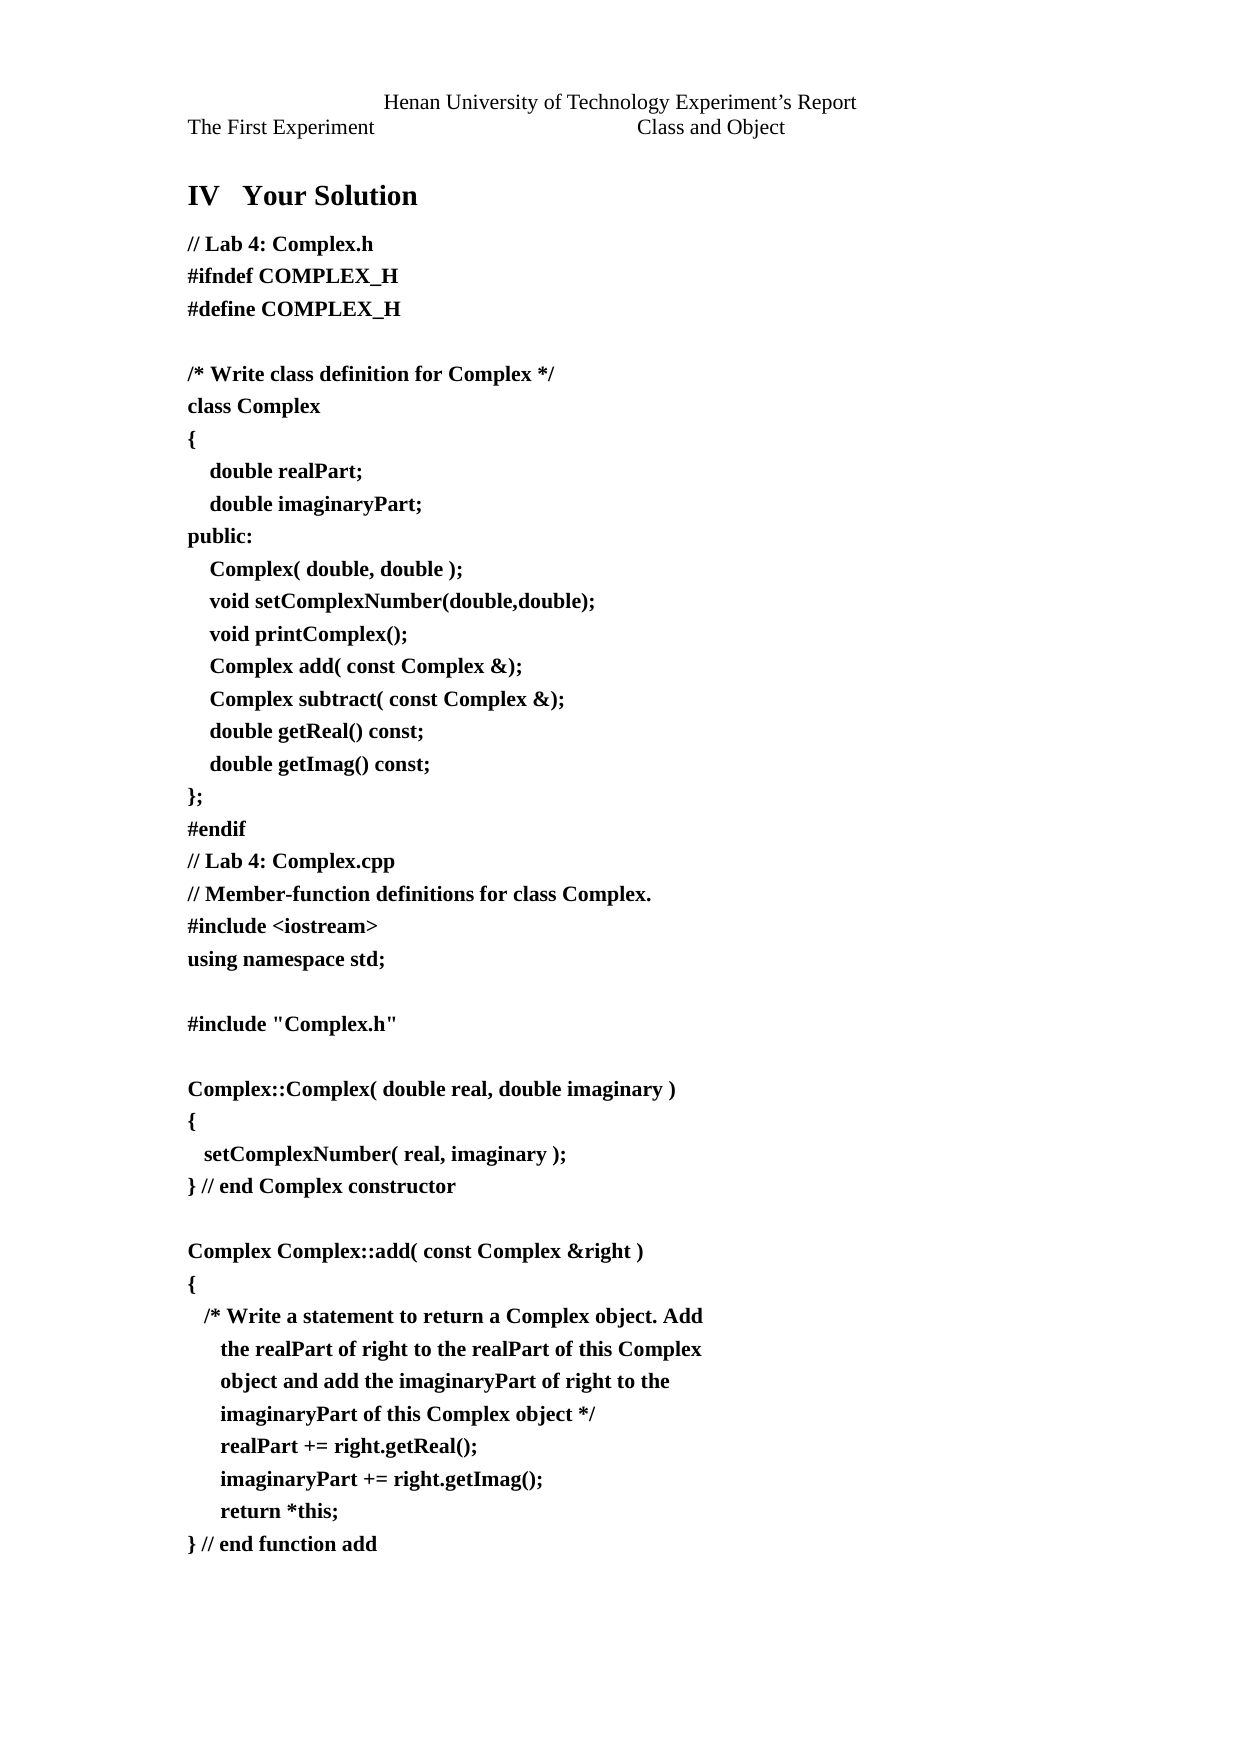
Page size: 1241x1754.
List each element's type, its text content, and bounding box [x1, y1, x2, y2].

text } // end function add [187, 1527, 1053, 1559]
text { [187, 422, 1053, 454]
text /* Write a statement to return a Complex object. Add [187, 1299, 1053, 1332]
text class Complex [187, 389, 1053, 422]
text imaginaryPart of this Complex object */ [187, 1397, 1053, 1429]
text #include <iostream> [187, 909, 1053, 942]
text public: [187, 519, 1053, 552]
text using namespace std; [187, 942, 1053, 974]
text #ifndef COMPLEX_H [187, 259, 1053, 292]
text }; [187, 779, 1053, 812]
text // Lab 4: Complex.cpp [187, 844, 1053, 877]
text /* Write class definition for Complex */ [187, 357, 1053, 389]
text Complex::Complex( double real, double imaginary ) [187, 1072, 1053, 1104]
text } // end Complex constructor [187, 1169, 1053, 1202]
text the realPart of right to the realPart of this Complex [187, 1332, 1053, 1364]
text void setComplexNumber(double,double); [187, 584, 1053, 617]
text setComplexNumber( real, imaginary ); [187, 1137, 1053, 1169]
text Complex subtract( const Complex &); [187, 682, 1053, 714]
text Complex add( const Complex &); [187, 649, 1053, 682]
text Complex( double, double ); [187, 552, 1053, 584]
text realPart += right.getReal(); [187, 1429, 1053, 1462]
text // Member-function definitions for class Complex. [187, 877, 1053, 909]
text double realPart; [187, 454, 1053, 487]
text #define COMPLEX_H [187, 292, 1053, 324]
text double getReal() const; [187, 714, 1053, 747]
text double imaginaryPart; [187, 487, 1053, 519]
text // Lab 4: Complex.h [187, 227, 1053, 259]
text return *this; [187, 1494, 1053, 1527]
text { [187, 1267, 1053, 1299]
text object and add the imaginaryPart of right to the [187, 1364, 1053, 1397]
text #endif [187, 812, 1053, 844]
text double getImag() const; [187, 747, 1053, 779]
text imaginaryPart += right.getImag(); [187, 1462, 1053, 1494]
text IV Your Solution [187, 162, 1053, 227]
text void printComplex(); [187, 617, 1053, 649]
text { [187, 1104, 1053, 1137]
text #include "Complex.h" [187, 1007, 1053, 1039]
text Complex Complex::add( const Complex &right ) [187, 1234, 1053, 1267]
